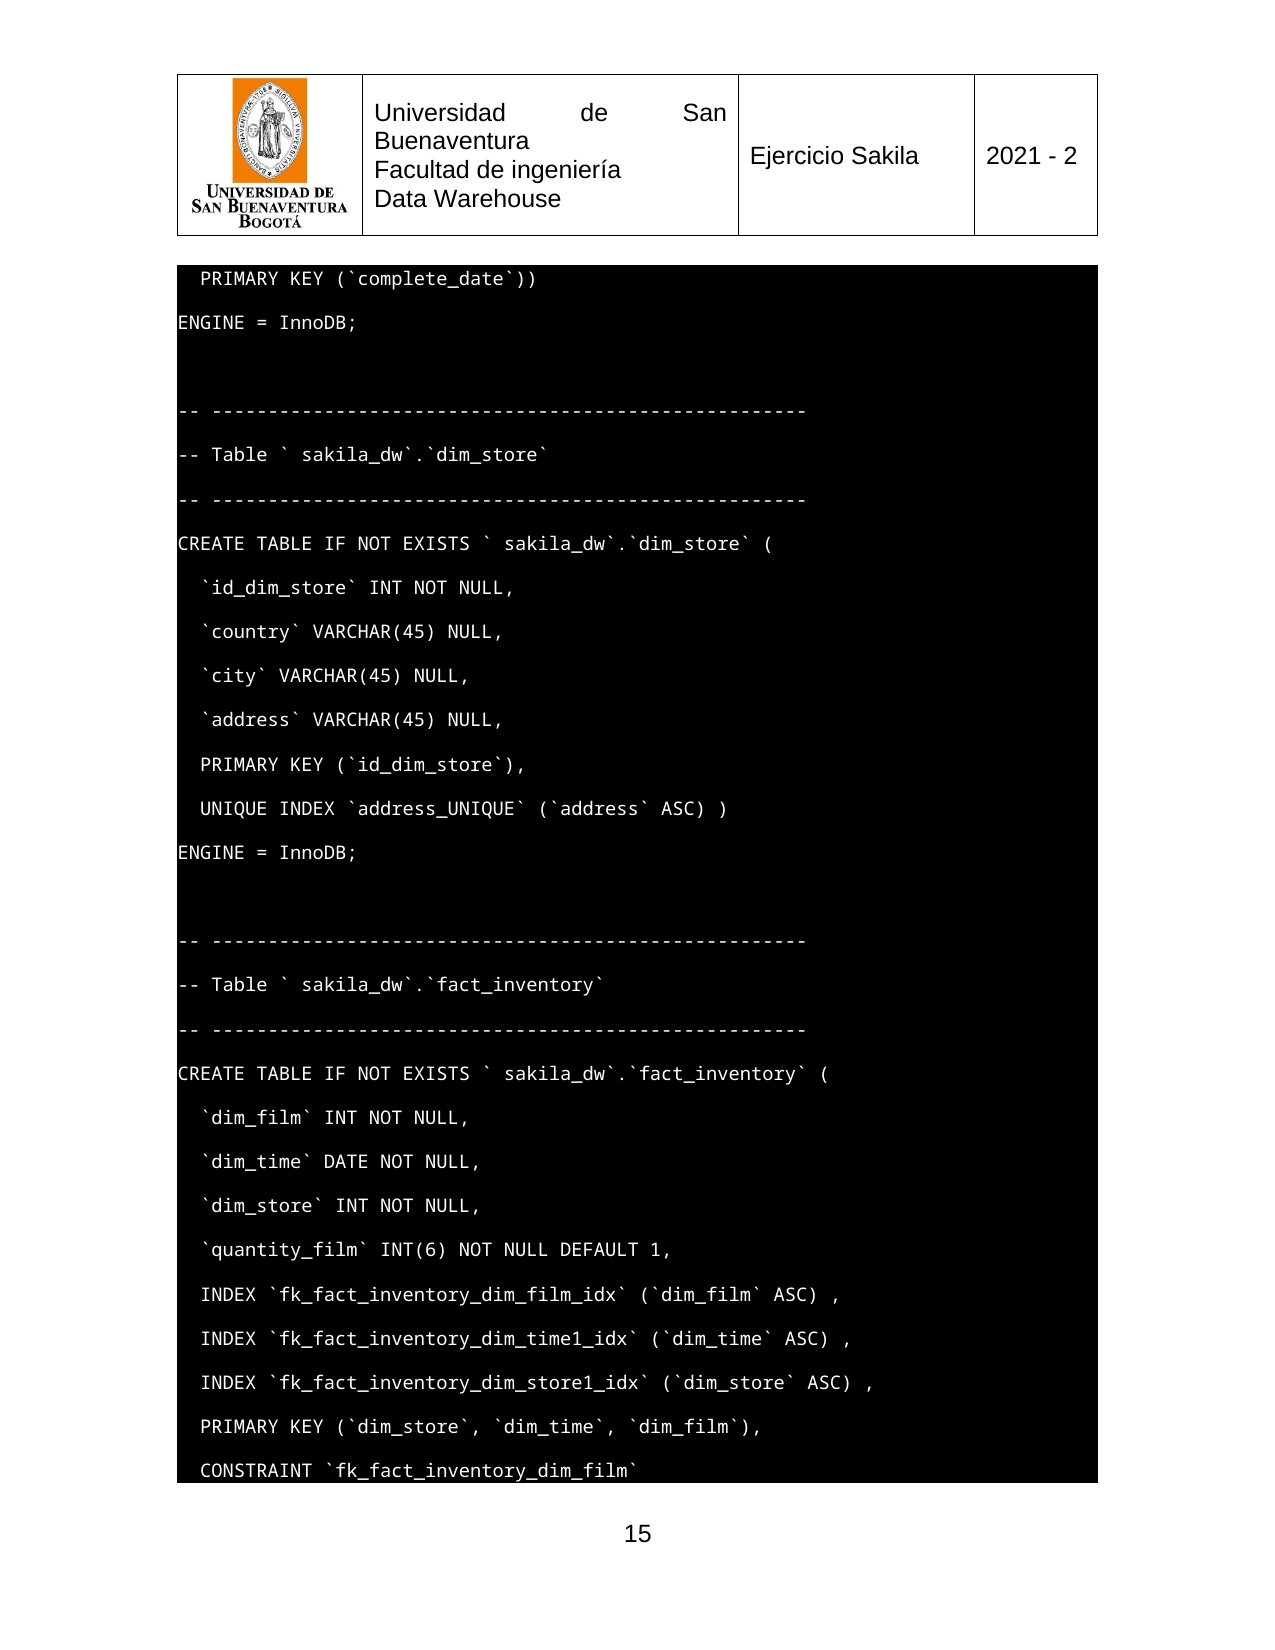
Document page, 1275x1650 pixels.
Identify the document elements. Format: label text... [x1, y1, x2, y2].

text CONSTRAINT `fk_fact_inventory_dim_film` [177, 1457, 1098, 1483]
text INDEX `fk_fact_inventory_dim_film_idx` (`dim_film` ASC) , [177, 1281, 1098, 1306]
text -- ----------------------------------------------------- [177, 397, 1098, 423]
text UNIQUE INDEX `address_UNIQUE` (`address` ASC) ) [177, 795, 1098, 821]
text -- Table ` sakila_dw`.`dim_store` [177, 442, 1098, 467]
text -- ----------------------------------------------------- [177, 1016, 1098, 1041]
text INDEX `fk_fact_inventory_dim_time1_idx` (`dim_time` ASC) , [177, 1325, 1098, 1351]
text -- Table ` sakila_dw`.`fact_inventory` [177, 972, 1098, 997]
text CREATE TABLE IF NOT EXISTS ` sakila_dw`.`fact_inventory` ( [177, 1060, 1098, 1086]
text INDEX `fk_fact_inventory_dim_store1_idx` (`dim_store` ASC) , [177, 1369, 1098, 1395]
text -- ----------------------------------------------------- [177, 486, 1098, 511]
text `dim_film` INT NOT NULL, [177, 1104, 1098, 1130]
text ENGINE = InnoDB; [177, 309, 1098, 335]
text `city` VARCHAR(45) NULL, [177, 662, 1098, 688]
text PRIMARY KEY (`dim_store`, `dim_time`, `dim_film`), [177, 1413, 1098, 1439]
text `dim_store` INT NOT NULL, [177, 1192, 1098, 1218]
text `country` VARCHAR(45) NULL, [177, 618, 1098, 644]
text `dim_time` DATE NOT NULL, [177, 1148, 1098, 1174]
text PRIMARY KEY (`id_dim_store`), [177, 751, 1098, 776]
text `id_dim_store` INT NOT NULL, [177, 574, 1098, 600]
text -- ----------------------------------------------------- [177, 927, 1098, 953]
picture [188, 75, 350, 235]
text PRIMARY KEY (`complete_date`)) [177, 265, 1098, 291]
text `quantity_film` INT(6) NOT NULL DEFAULT 1, [177, 1237, 1098, 1262]
text ENGINE = InnoDB; [177, 839, 1098, 865]
text `address` VARCHAR(45) NULL, [177, 707, 1098, 732]
text CREATE TABLE IF NOT EXISTS ` sakila_dw`.`dim_store` ( [177, 530, 1098, 556]
